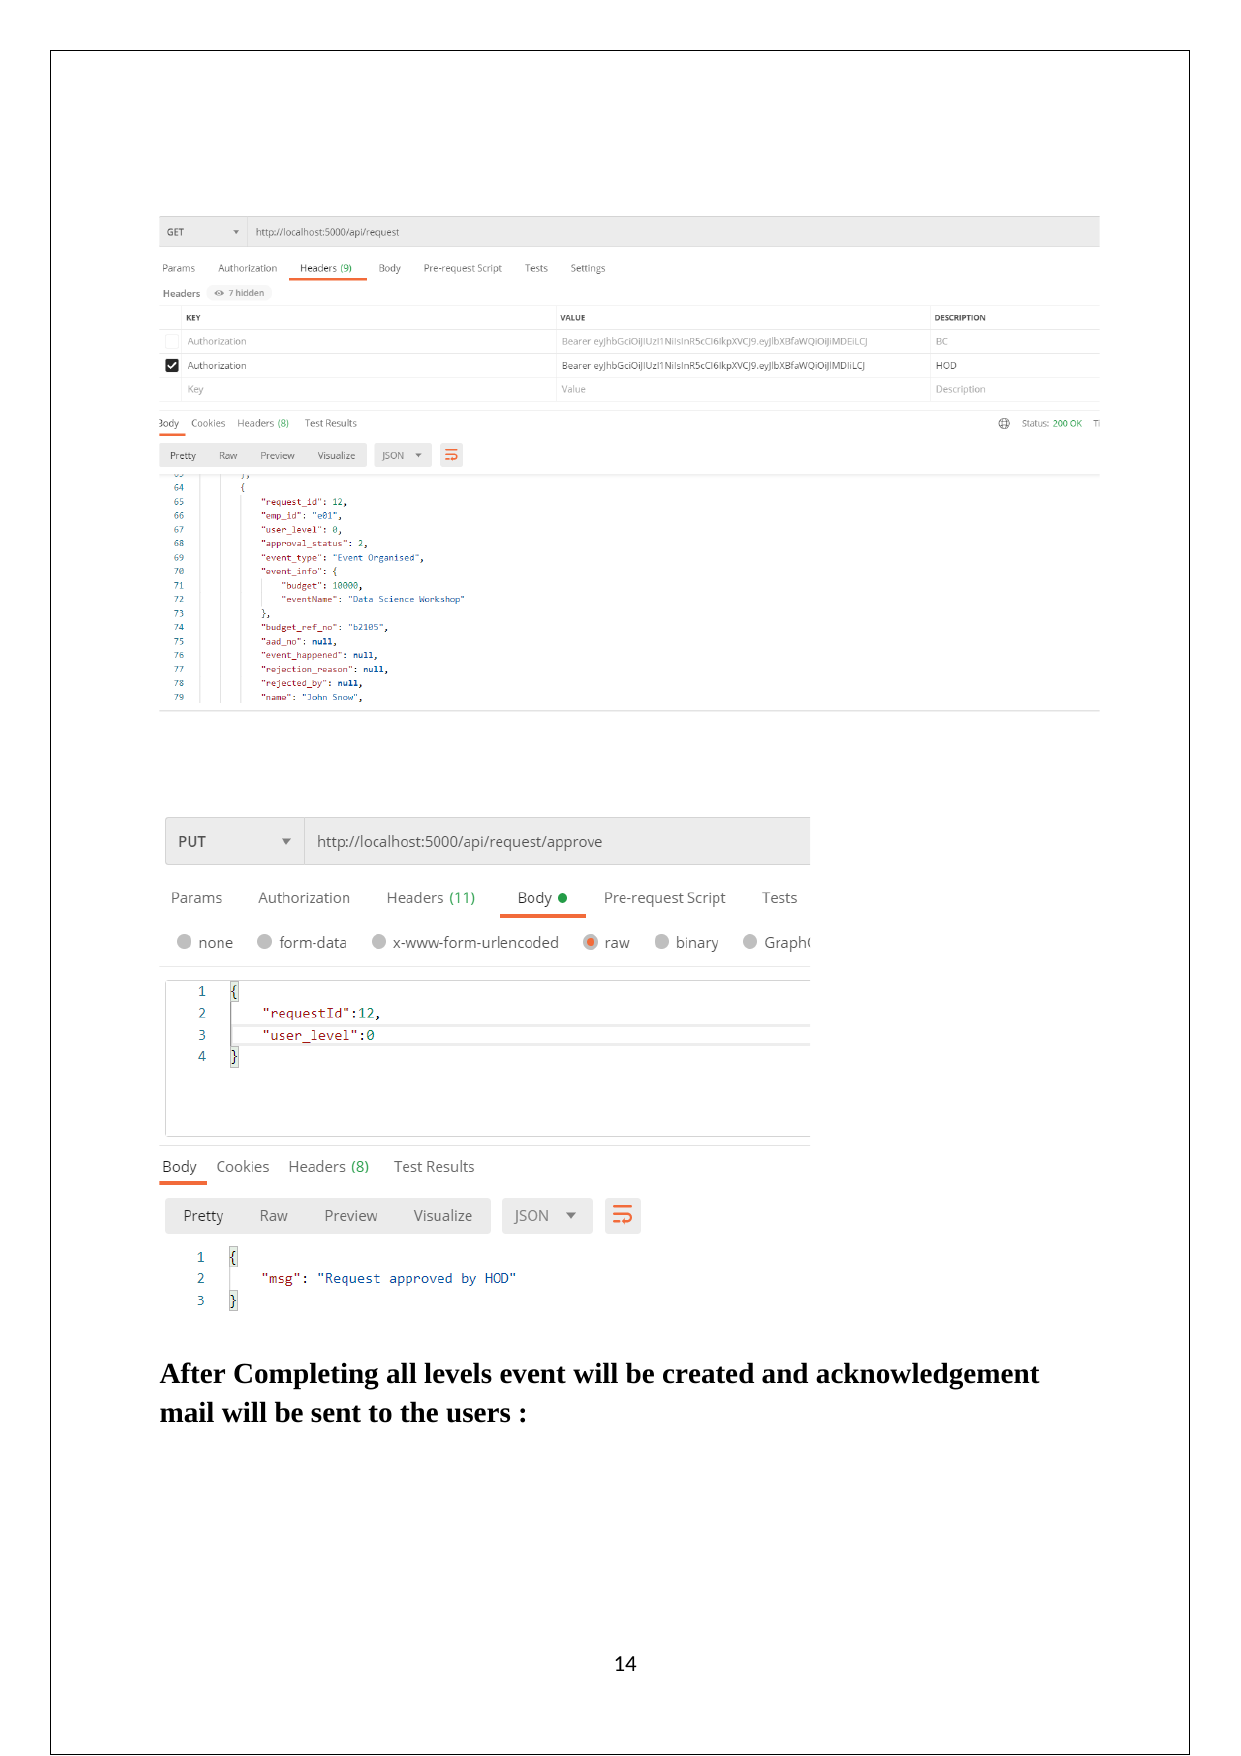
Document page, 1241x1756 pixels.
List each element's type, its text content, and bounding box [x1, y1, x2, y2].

picture [159, 209, 1100, 716]
picture [159, 800, 811, 1332]
text After Completing all levels event will be created and acknowledgement mail will be sent to the users : [159, 1357, 1090, 1429]
